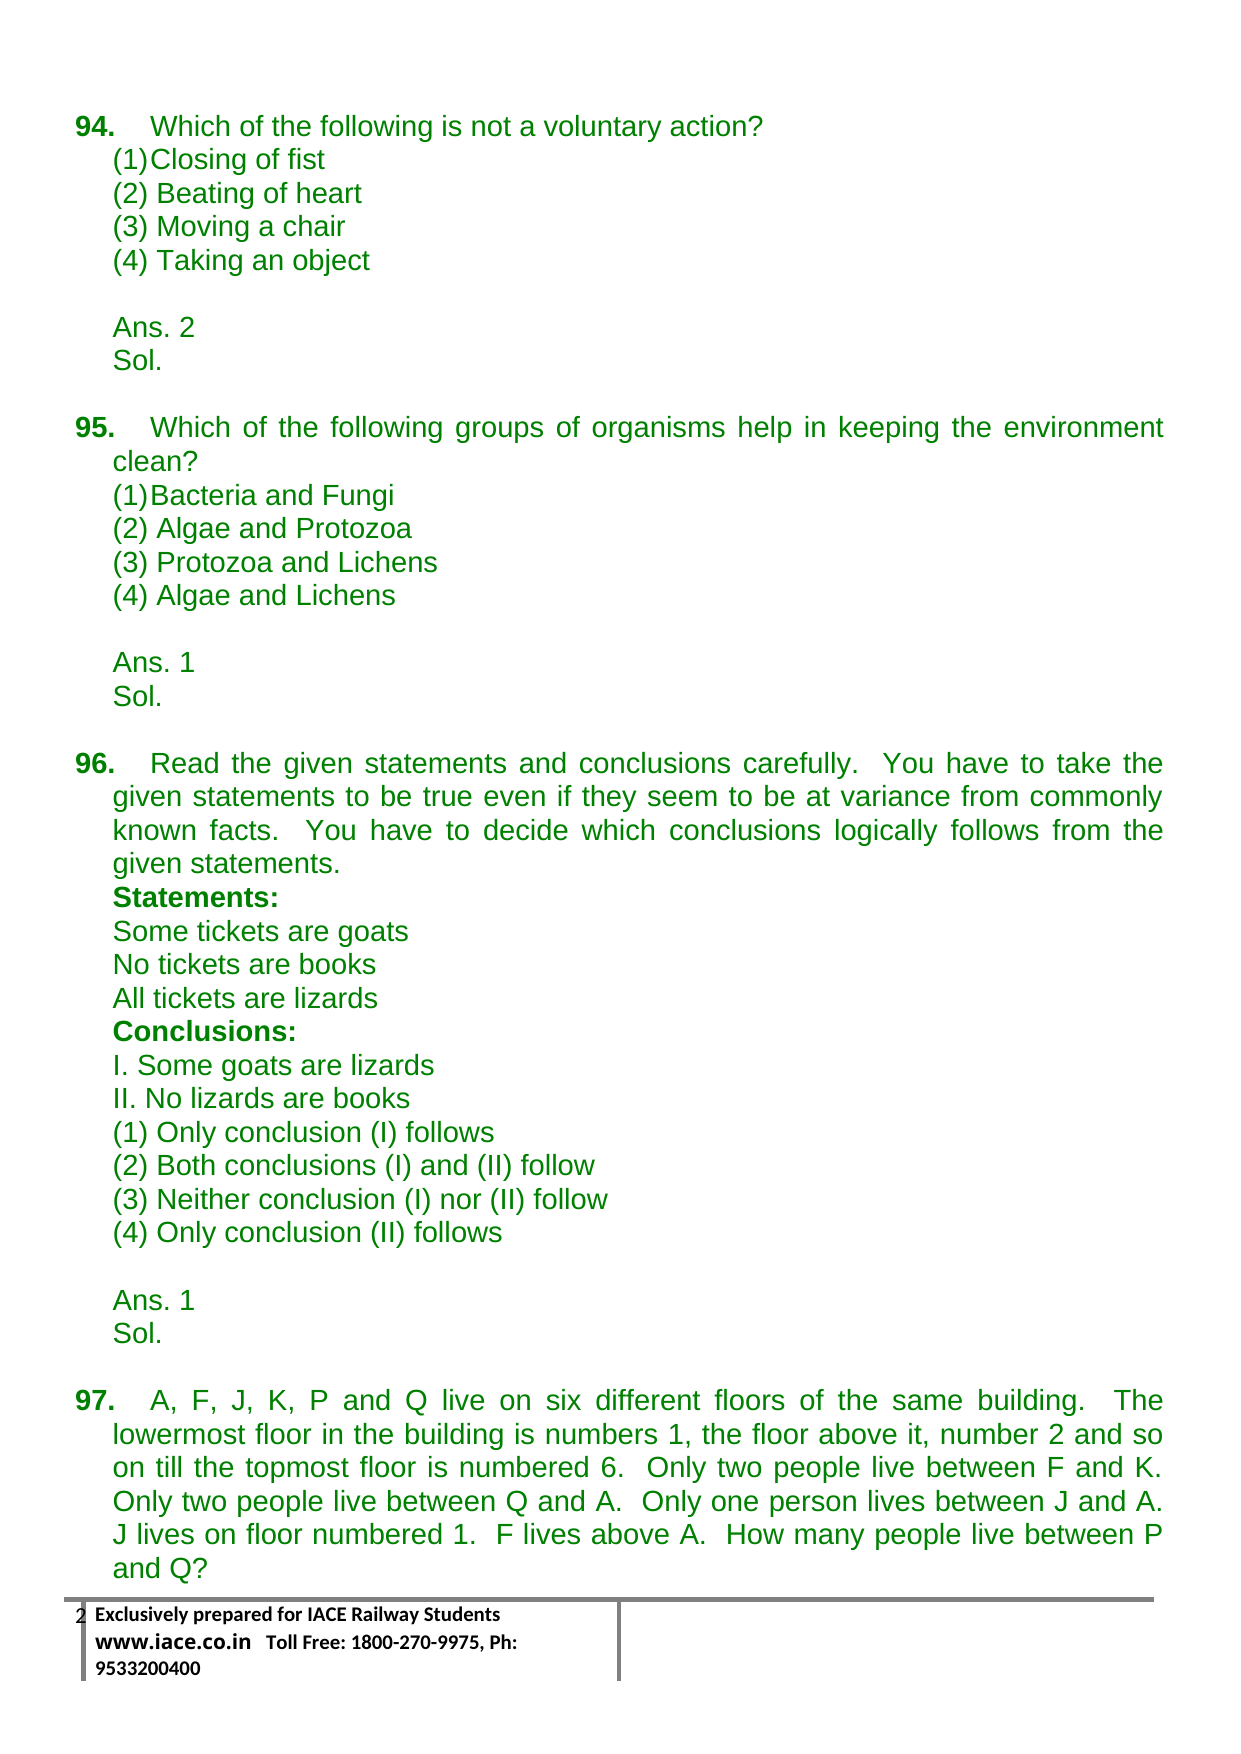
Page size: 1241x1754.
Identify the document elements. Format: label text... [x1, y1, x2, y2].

list Sol. [112, 1316, 1165, 1349]
list A, F, J, K, P and Q live on six different floors of the same building. The lowermost floor in the building is numbers 1, the floor above it, number 2 and so on till the topmost floor is numbered 6. Only two people live between F and K. Only two people live between Q and A. Only one person lives between J and A. J lives on floor numbered 1. F lives above A. How many people live between P and Q? [75, 1383, 1165, 1584]
text (2) Algae and Protozoa [75, 511, 1165, 544]
text (1) Only conclusion (I) follows [75, 1115, 1165, 1148]
list Sol. [112, 679, 1165, 712]
text (4) Only conclusion (II) follows [75, 1215, 1165, 1249]
list No tickets are books [112, 947, 1165, 981]
text (1) Bacteria and Fungi [75, 477, 1165, 511]
list Sol. [112, 343, 1165, 377]
list All tickets are lizards [112, 981, 1165, 1014]
text (2) Beating of heart [75, 176, 1165, 209]
list Which of the following groups of organisms help in keeping the environment clean? [75, 410, 1165, 477]
text (3) Moving a chair [75, 209, 1165, 243]
text (3) Protozoa and Lichens [75, 544, 1165, 578]
list Conclusions: [112, 1014, 1165, 1048]
text (4) Taking an object [75, 243, 1165, 276]
list Ans. 1 [112, 1282, 1165, 1316]
text (4) Algae and Lichens [75, 578, 1165, 612]
list Statements: [112, 880, 1165, 913]
list Some tickets are goats [112, 913, 1165, 947]
text (1) Closing of fist [75, 142, 1165, 176]
list Read the given statements and conclusions carefully. You have to take the given statements to be true even if they seem to be at variance from commonly known facts. You have to decide which conclusions logically follows from the given statements. [75, 746, 1165, 880]
text (3) Neither conclusion (I) nor (II) follow [75, 1182, 1165, 1215]
text (2) Both conclusions (I) and (II) follow [75, 1148, 1165, 1182]
list I. Some goats are lizards [112, 1048, 1165, 1081]
list Ans. 1 [112, 645, 1165, 679]
list II. No lizards are books [112, 1081, 1165, 1115]
list Ans. 2 [112, 310, 1165, 343]
list Which of the following is not a voluntary action? [75, 108, 1165, 142]
